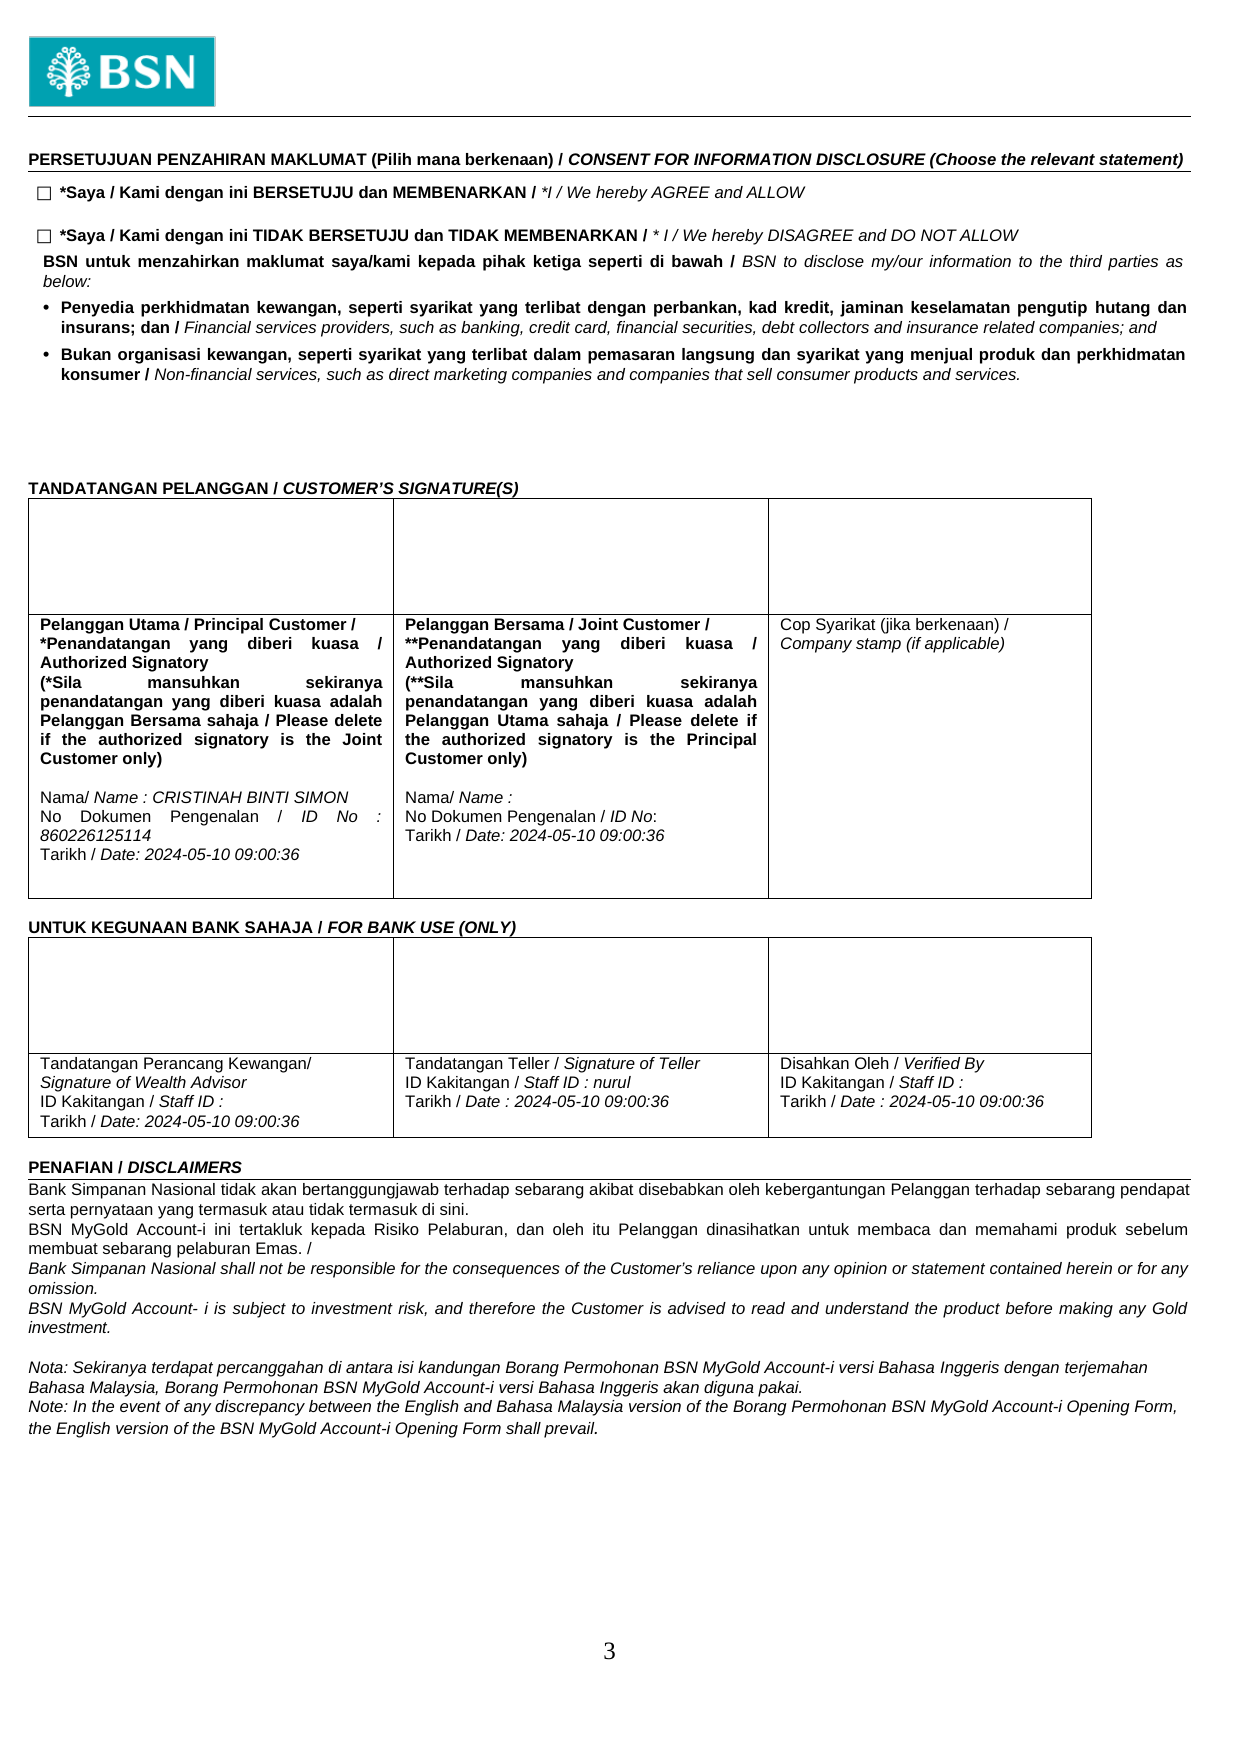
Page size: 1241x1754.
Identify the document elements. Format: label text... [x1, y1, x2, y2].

table_cell Pelanggan Bersama / Joint Customer / **Penandatangan yang diberi kuasa / Authorized Signatory (**Sila mansuhkan sekiranya penandatangan yang diberi kuasa adalah Pelanggan Utama sahaja / Please delete if the authorized signatory is the Principal Customer only) Nama/ Name : No Dokumen Pengenalan / ID No: Tarikh / Date: 2024-05-10 09:00:36 [394, 615, 768, 897]
table_cell Pelanggan Utama / Principal Customer / *Penandatangan yang diberi kuasa / Authorized Signatory (*Sila mansuhkan sekiranya penandatangan yang diberi kuasa adalah Pelanggan Bersama sahaja / Please delete if the authorized signatory is the Joint Customer only) Nama/ Name : CRISTINAH BINTI SIMON No Dokumen Pengenalan / ID No : 860226125114 Tarikh / Date: 2024-05-10 09:00:36 [29, 615, 393, 897]
text Nota: Sekiranya terdapat percanggahan di antara isi kandungan Borang Permohonan BSN MyGold Account-i versi Bahasa Inggeris dengan terjemahan Bahasa Malaysia, Borang Permohonan BSN MyGold Account-i versi Bahasa Inggeris akan diguna pakai. [28, 1358, 1187, 1397]
table_header [394, 499, 768, 614]
table_header [394, 938, 768, 1053]
list Penyedia perkhidmatan kewangan, seperti syarikat yang terlibat dengan perbankan, kad kredit, jaminan keselamatan pengutip hutang dan insurans; dan / Financial services providers, such as banking, credit card, financial securities, debt collectors and insurance related companies; and [43, 297, 1187, 337]
text BSN MyGold Account- i is subject to investment risk, and therefore the Customer is advised to read and understand the product before making any Gold investment. [28, 1298, 1190, 1337]
table_cell Tandatangan Perancang Kewangan/ Signature of Wealth Advisor ID Kakitangan / Staff ID : Tarikh / Date: 2024-05-10 09:00:36 [29, 1054, 393, 1137]
text PENAFIAN / DISCLAIMERS [28, 1157, 1191, 1179]
text Bank Simpanan Nasional tidak akan bertanggungjawab terhadap sebarang akibat disebabkan oleh kebergantungan Pelanggan terhadap sebarang pendapat serta pernyataan yang termasuk atau tidak termasuk di sini. [28, 1180, 1190, 1219]
table_cell Tandatangan Teller / Signature of Teller ID Kakitangan / Staff ID : nurul Tarikh / Date : 2024-05-10 09:00:36 [394, 1054, 768, 1137]
list *Saya / Kami dengan ini TIDAK BERSETUJU dan TIDAK MEMBENARKAN / * I / We hereby DISAGREE and DO NOT ALLOW [36, 222, 1191, 246]
picture [28, 30, 227, 114]
text Bank Simpanan Nasional shall not be responsible for the consequences of the Customer’s reliance upon any opinion or statement contained herein or for any omission. [28, 1259, 1190, 1298]
table_cell Disahkan Oleh / Verified By ID Kakitangan / Staff ID : Tarikh / Date : 2024-05-10 09:00:36 [769, 1054, 1091, 1137]
table_header [29, 938, 393, 1053]
text TANDATANGAN PELANGGAN / CUSTOMER’S SIGNATURE(S) [28, 479, 1191, 498]
text Note: In the event of any discrepancy between the English and Bahasa Malaysia version of the Borang Permohonan BSN MyGold Account-i Opening Form, the English version of the BSN MyGold Account-i Opening Form shall prevail. [28, 1397, 1187, 1439]
text PERSETUJUAN PENZAHIRAN MAKLUMAT (Pilih mana berkenaan) / CONSENT FOR INFORMATION DISCLOSURE (Choose the relevant statement) [28, 150, 1191, 171]
table_header [769, 499, 1091, 614]
list Bukan organisasi kewangan, seperti syarikat yang terlibat dalam pemasaran langsung dan syarikat yang menjual produk dan perkhidmatan konsumer / Non-financial services, such as direct marketing companies and companies that sell consumer products and services. [43, 344, 1187, 384]
text BSN untuk menzahirkan maklumat saya/kami kepada pihak ketiga seperti di bawah / BSN to disclose my/our information to the third parties as below: [43, 252, 1187, 291]
list *Saya / Kami dengan ini BERSETUJU dan MEMBENARKAN / *I / We hereby AGREE and ALLOW [36, 179, 1191, 203]
text UNTUK KEGUNAAN BANK SAHAJA / FOR BANK USE (ONLY) [28, 918, 1191, 937]
table_header [769, 938, 1091, 1053]
table_header [29, 499, 393, 614]
table_cell Cop Syarikat (jika berkenaan) / Company stamp (if applicable) [769, 615, 1091, 897]
text BSN MyGold Account-i ini tertakluk kepada Risiko Pelaburan, dan oleh itu Pelanggan dinasihatkan untuk membaca dan memahami produk sebelum membuat sebarang pelaburan Emas. / [28, 1219, 1190, 1258]
